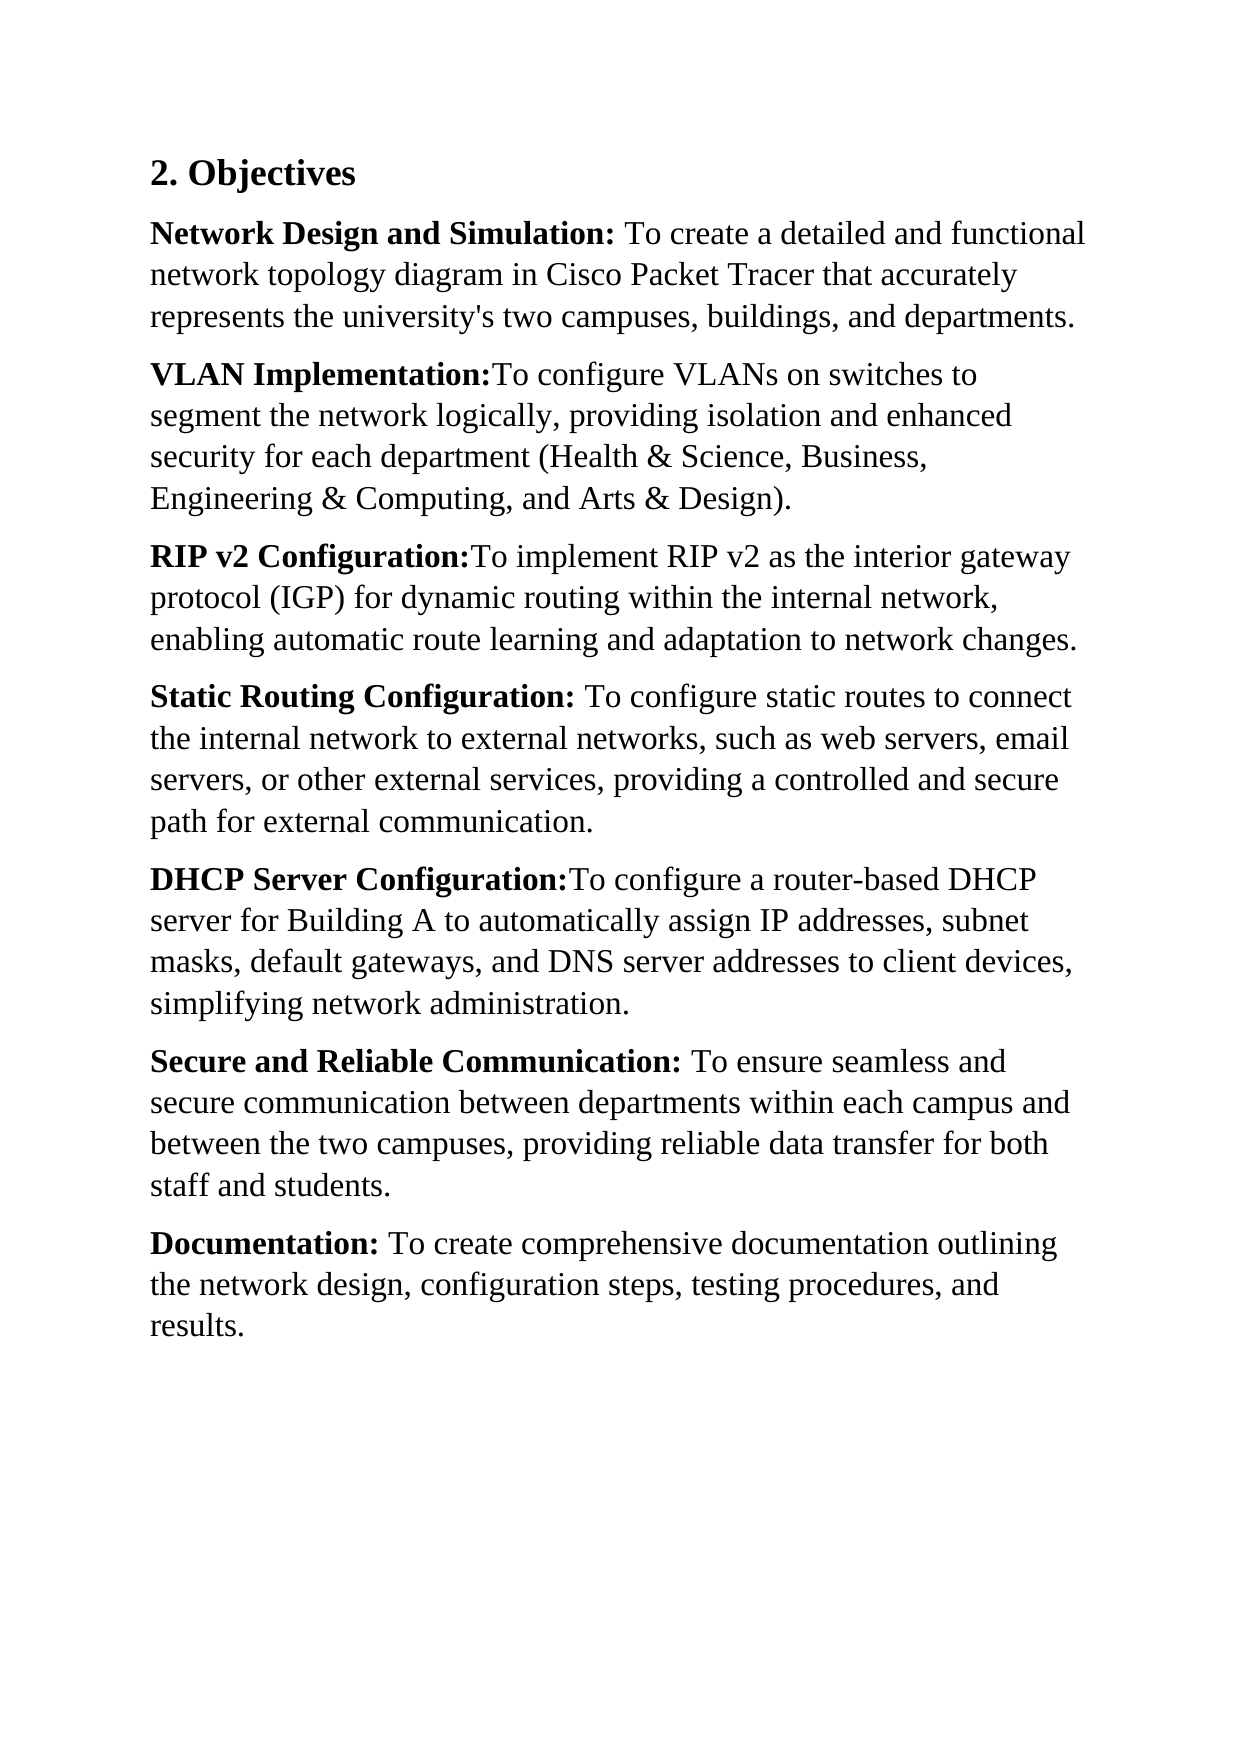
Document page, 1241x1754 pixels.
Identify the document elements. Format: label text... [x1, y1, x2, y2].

text VLAN Implementation:To configure VLANs on switches to segment the network logically, providing isolation and enhanced security for each department (Health & Science, Business, Engineering & Computing, and Arts & Design). [150, 354, 1090, 516]
text DHCP Server Configuration:To configure a router-based DHCP server for Building A to automatically assign IP addresses, subnet masks, default gateways, and DNS server addresses to client devices, simplifying network administration. [150, 859, 1090, 1021]
text Static Routing Configuration: To configure static routes to connect the internal network to external networks, such as web servers, email servers, or other external services, providing a controlled and secure path for external communication. [150, 677, 1090, 839]
text 2. Objectives [150, 150, 1090, 193]
text Secure and Reliable Communication: To ensure seamless and secure communication between departments within each campus and between the two campuses, providing reliable data transfer for both staff and students. [150, 1041, 1090, 1203]
text Documentation: To create comprehensive documentation outlining the network design, configuration steps, testing procedures, and results. [150, 1223, 1090, 1344]
text RIP v2 Configuration:To implement RIP v2 as the interior gateway protocol (IGP) for dynamic routing within the internal network, enabling automatic route learning and adaptation to network changes. [150, 536, 1090, 657]
text Network Design and Simulation: To create a detailed and functional network topology diagram in Cisco Packet Tracer that accurately represents the university's two campuses, buildings, and departments. [150, 213, 1090, 334]
